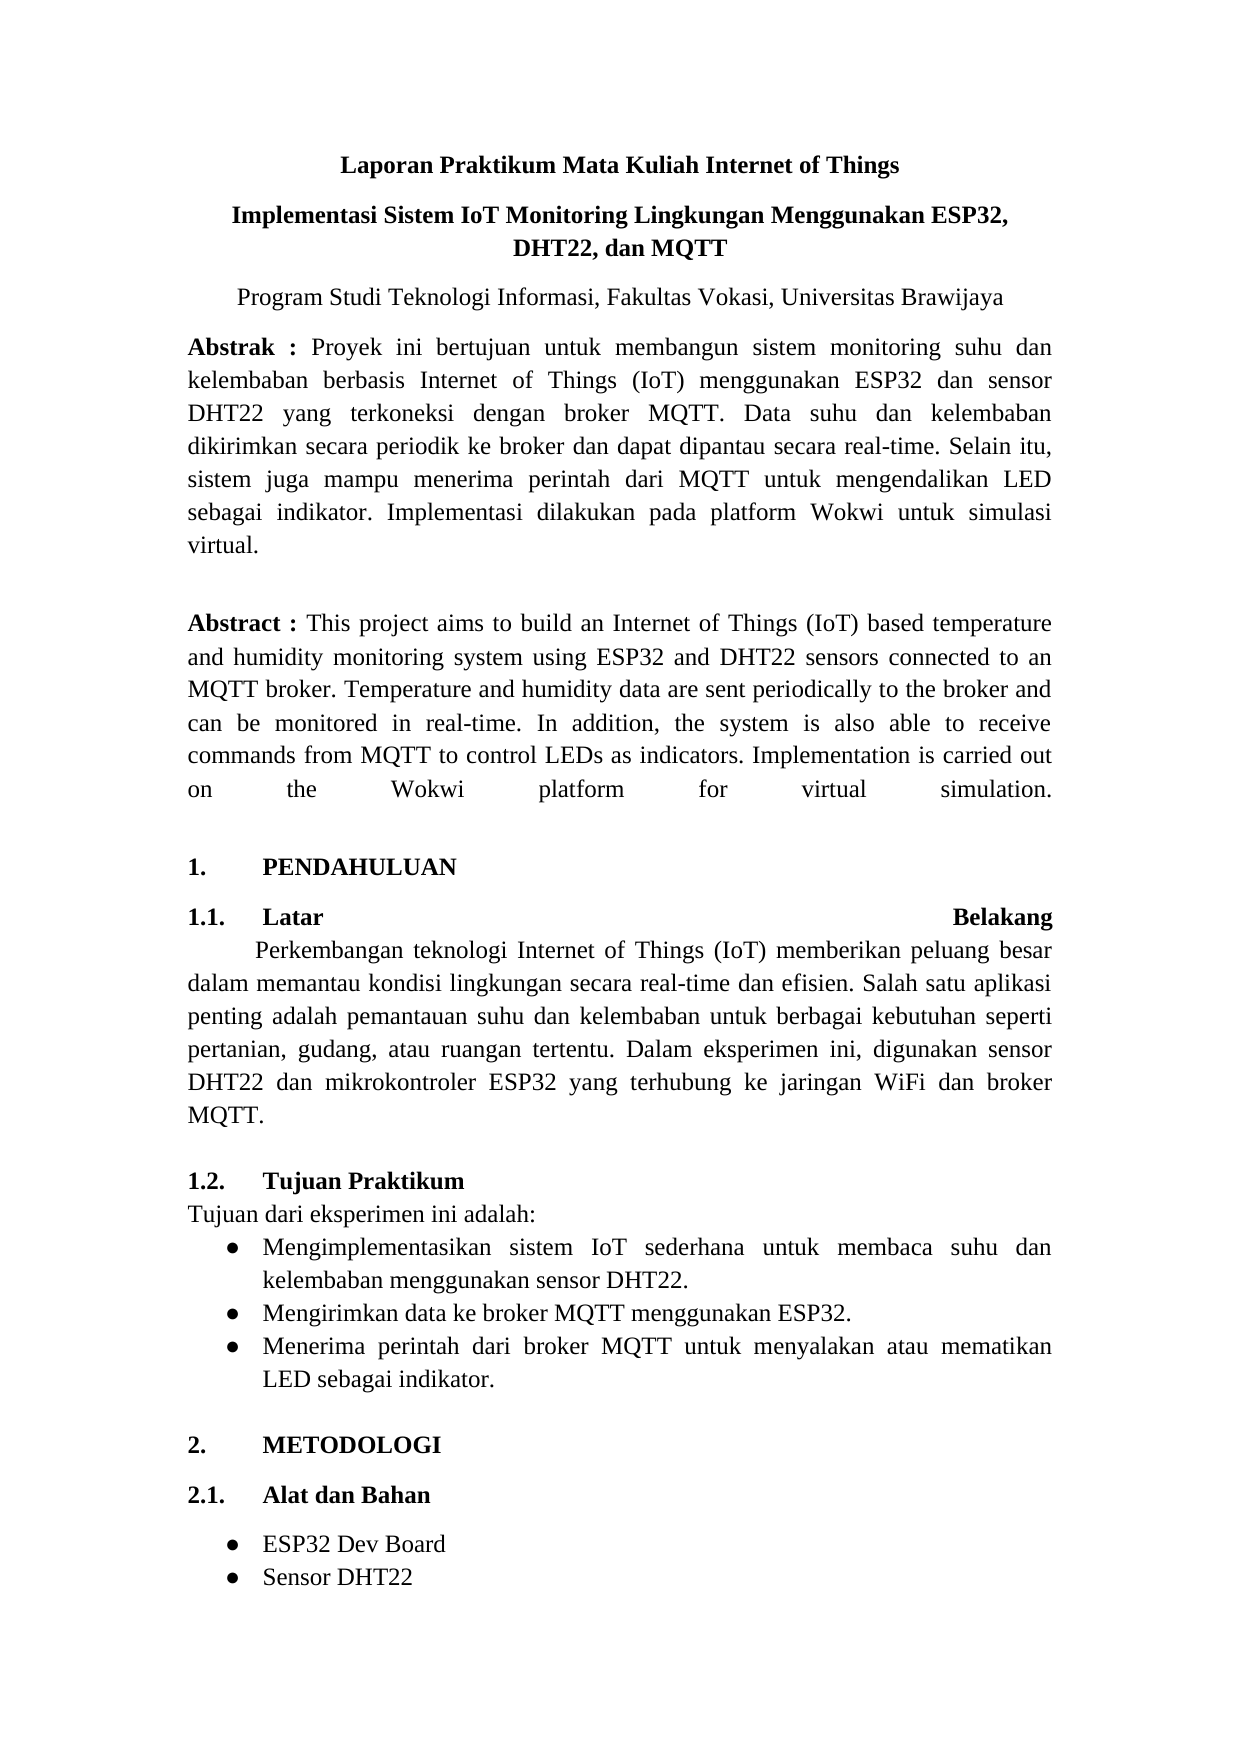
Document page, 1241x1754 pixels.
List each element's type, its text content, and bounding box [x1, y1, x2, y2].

list Sensor DHT22 [225, 1562, 1053, 1591]
text Implementasi Sistem IoT Monitoring Lingkungan Menggunakan ESP32, DHT22, dan MQTT [187, 200, 1053, 261]
list METODOLOGI [187, 1430, 1053, 1459]
list Mengirimkan data ke broker MQTT menggunakan ESP32. [225, 1298, 1053, 1327]
list PENDAHULUAN [187, 852, 1053, 881]
list Alat dan Bahan [187, 1480, 1053, 1508]
text Abstract : This project aims to build an Internet of Things (IoT) based temperature and humidity monitoring system using ESP32 and DHT22 sensors connected to an MQTT broker. Temperature and humidity data are sent periodically to the broker and can be monitored in real-time. In addition, the system is also able to receive commands from MQTT to control LEDs as indicators. Implementation is carried out on the Wokwi platform for virtual simulation. [187, 608, 1053, 832]
list ESP32 Dev Board [225, 1529, 1053, 1558]
list Mengimplementasikan sistem IoT sederhana untuk membaca suhu dan kelembaban menggunakan sensor DHT22. [225, 1232, 1053, 1294]
list Tujuan Praktikum [187, 1166, 1053, 1194]
text Abstrak : Proyek ini bertujuan untuk membangun sistem monitoring suhu dan kelembaban berbasis Internet of Things (IoT) menggunakan ESP32 dan sensor DHT22 yang terkoneksi dengan broker MQTT. Data suhu dan kelembaban dikirimkan secara periodik ke broker dan dapat dipantau secara real-time. Selain itu, sistem juga mampu menerima perintah dari MQTT untuk mengendalikan LED sebagai indikator. Implementasi dilakukan pada platform Wokwi untuk simulasi virtual. [187, 332, 1053, 588]
text Tujuan dari eksperimen ini adalah: [187, 1199, 1053, 1228]
list Menerima perintah dari broker MQTT untuk menyalakan atau mematikan LED sebagai indikator. [225, 1331, 1053, 1393]
text Program Studi Teknologi Informasi, Fakultas Vokasi, Universitas Brawijaya [187, 282, 1053, 311]
list Latar Belakang Perkembangan teknologi Internet of Things (IoT) memberikan peluang besar dalam memantau kondisi lingkungan secara real-time dan efisien. Salah satu aplikasi penting adalah pemantauan suhu dan kelembaban untuk berbagai kebutuhan seperti pertanian, gudang, atau ruangan tertentu. Dalam eksperimen ini, digunakan sensor DHT22 dan mikrokontroler ESP32 yang terhubung ke jaringan WiFi dan broker MQTT. [187, 902, 1053, 1128]
text Laporan Praktikum Mata Kuliah Internet of Things [187, 150, 1053, 179]
